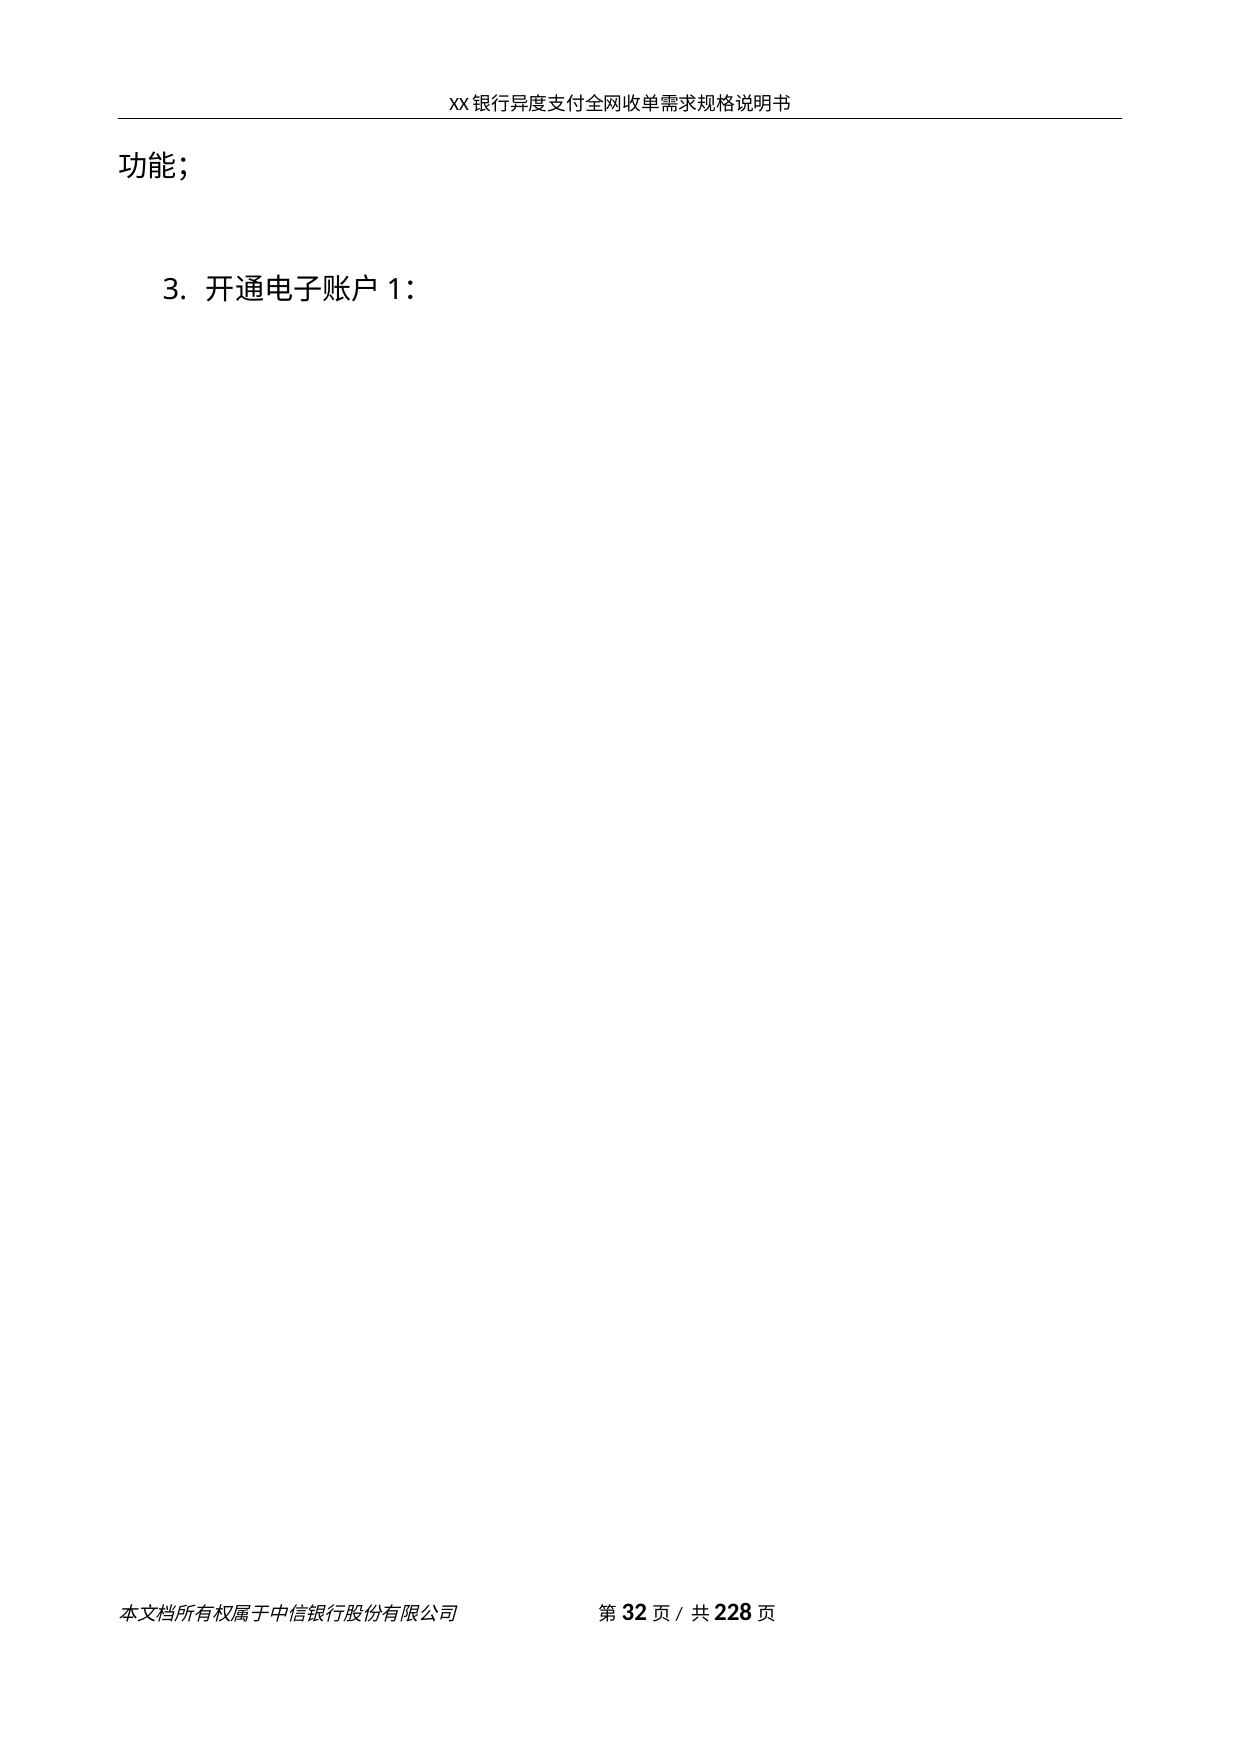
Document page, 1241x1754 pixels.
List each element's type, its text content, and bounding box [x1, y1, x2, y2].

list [118, 143, 1122, 185]
list 开通电子账户1： [118, 266, 1122, 308]
